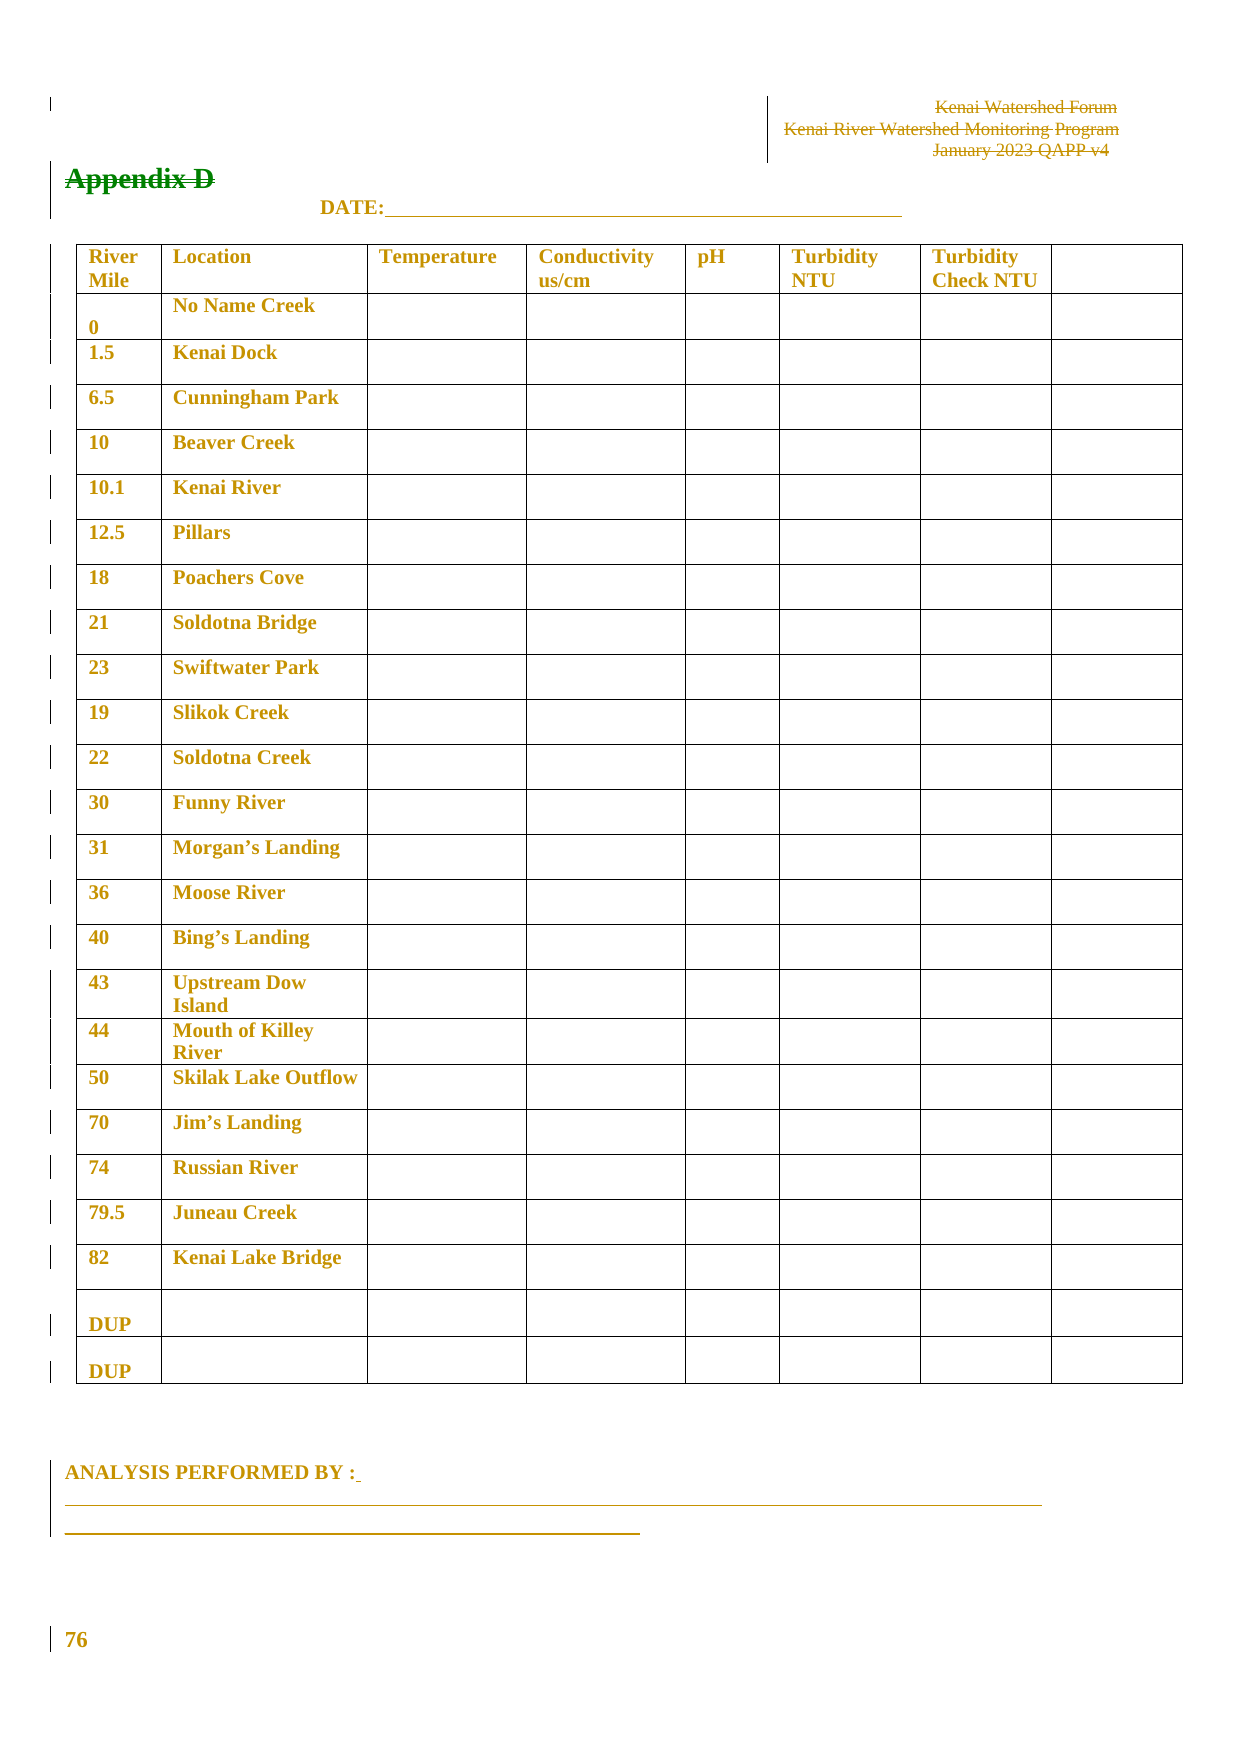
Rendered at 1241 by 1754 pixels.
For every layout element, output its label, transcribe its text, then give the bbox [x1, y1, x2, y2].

table_cell [368, 970, 526, 1017]
table_cell 10 [77, 430, 161, 474]
table_cell [921, 565, 1051, 609]
table_cell [527, 835, 685, 879]
table_cell [686, 925, 779, 969]
table_cell [527, 1337, 685, 1383]
table_cell [527, 1110, 685, 1154]
table_cell Jim’s Landing [162, 1110, 367, 1154]
table_cell [527, 475, 685, 519]
table_cell [921, 1110, 1051, 1154]
table_cell [780, 790, 920, 834]
text DATE: [64, 195, 1157, 219]
table_cell 30 [77, 790, 161, 834]
table_cell [1052, 1065, 1182, 1109]
table_cell [686, 1200, 779, 1244]
table_cell [1052, 880, 1182, 924]
table_cell [368, 790, 526, 834]
table_cell [686, 430, 779, 474]
table_cell [368, 1019, 526, 1064]
table_cell [921, 880, 1051, 924]
table_cell Russian River [162, 1155, 367, 1199]
table_header Turbidity NTU [780, 245, 920, 293]
table_cell 74 [77, 1155, 161, 1199]
table_cell Slikok Creek [162, 700, 367, 744]
table_cell Beaver Creek [162, 430, 367, 474]
table_cell [368, 1065, 526, 1109]
table_cell [780, 880, 920, 924]
table_cell [527, 1245, 685, 1289]
table_cell [368, 1200, 526, 1244]
table_cell [1052, 610, 1182, 654]
table_cell [368, 385, 526, 429]
table_cell [368, 1155, 526, 1199]
table_cell [780, 1110, 920, 1154]
table_cell [921, 790, 1051, 834]
table_cell [1052, 340, 1182, 384]
table_cell [162, 1337, 367, 1383]
table_cell [527, 340, 685, 384]
table_cell Kenai River [162, 475, 367, 519]
table_cell 23 [77, 655, 161, 699]
table_cell [527, 520, 685, 564]
table_cell [921, 294, 1051, 339]
table_cell [368, 925, 526, 969]
table_cell [780, 1337, 920, 1383]
table_cell [1052, 1337, 1182, 1383]
table_cell [1052, 790, 1182, 834]
table_cell [527, 1290, 685, 1336]
table_cell 36 [77, 880, 161, 924]
table_cell Skilak Lake Outflow [162, 1065, 367, 1109]
table_cell [780, 340, 920, 384]
table_cell [686, 1337, 779, 1383]
table_cell [1052, 1290, 1182, 1336]
table_cell [527, 294, 685, 339]
table_cell [780, 1019, 920, 1064]
table_cell [780, 520, 920, 564]
table_cell [686, 340, 779, 384]
table_cell [686, 880, 779, 924]
table_cell [368, 1337, 526, 1383]
table_cell 44 [77, 1019, 161, 1064]
table_cell [1052, 1155, 1182, 1199]
table_cell [368, 700, 526, 744]
table_cell [1052, 520, 1182, 564]
table_cell [921, 1290, 1051, 1336]
table_cell [921, 610, 1051, 654]
table_cell 82 [77, 1245, 161, 1289]
table_cell [780, 565, 920, 609]
table_cell [1052, 925, 1182, 969]
table_cell Morgan’s Landing [162, 835, 367, 879]
table_cell [1052, 970, 1182, 1017]
table_cell [780, 835, 920, 879]
table_cell [368, 745, 526, 789]
table_cell [780, 1290, 920, 1336]
table_header Conductivity us/cm [527, 245, 685, 293]
table_cell [780, 475, 920, 519]
table_cell DUP [77, 1337, 161, 1383]
table_cell [1052, 1019, 1182, 1064]
table_cell Kenai Dock [162, 340, 367, 384]
table_cell [686, 385, 779, 429]
table_cell [686, 610, 779, 654]
table_cell [686, 970, 779, 1017]
table_cell 50 [77, 1065, 161, 1109]
table_cell 6.5 [77, 385, 161, 429]
table_cell 22 [77, 745, 161, 789]
table_cell [686, 745, 779, 789]
table_cell Bing’s Landing [162, 925, 367, 969]
table_header Temperature [368, 245, 526, 293]
table_cell [686, 700, 779, 744]
table_cell [686, 1065, 779, 1109]
table_cell [780, 610, 920, 654]
table_cell [780, 925, 920, 969]
table_header [1052, 245, 1182, 293]
table_cell DUP [77, 1290, 161, 1336]
table_cell [1052, 475, 1182, 519]
table_cell [162, 1290, 367, 1336]
table_cell [1052, 430, 1182, 474]
table_cell [527, 1065, 685, 1109]
table_cell Kenai Lake Bridge [162, 1245, 367, 1289]
table_cell [368, 430, 526, 474]
table_cell [368, 340, 526, 384]
table_cell [1052, 385, 1182, 429]
table_cell [780, 1155, 920, 1199]
table_cell 40 [77, 925, 161, 969]
table_cell 21 [77, 610, 161, 654]
table_cell Poachers Cove [162, 565, 367, 609]
table_cell [368, 835, 526, 879]
table_cell 18 [77, 565, 161, 609]
table_cell [780, 745, 920, 789]
table_cell [686, 1155, 779, 1199]
table_cell [780, 1065, 920, 1109]
table_cell 31 [77, 835, 161, 879]
table_cell [527, 700, 685, 744]
table_cell 70 [77, 1110, 161, 1154]
table_cell [1052, 700, 1182, 744]
table_cell [686, 294, 779, 339]
table_cell [1052, 1110, 1182, 1154]
table_cell [921, 1245, 1051, 1289]
table_cell [368, 610, 526, 654]
table_cell [780, 385, 920, 429]
table_cell [686, 1245, 779, 1289]
table_cell [686, 1019, 779, 1064]
table_cell [780, 294, 920, 339]
table_cell [686, 655, 779, 699]
table_cell Cunningham Park [162, 385, 367, 429]
table_cell Pillars [162, 520, 367, 564]
table_cell [527, 790, 685, 834]
table_cell [527, 610, 685, 654]
table_cell [921, 520, 1051, 564]
table_cell [527, 430, 685, 474]
table_cell [780, 430, 920, 474]
table_cell 79.5 [77, 1200, 161, 1244]
table_cell [1052, 745, 1182, 789]
table_cell [527, 745, 685, 789]
table_cell [686, 835, 779, 879]
table_cell [527, 880, 685, 924]
table_header Turbidity Check NTU [921, 245, 1051, 293]
table_cell No Name Creek [162, 294, 367, 339]
table_cell [921, 1200, 1051, 1244]
table_cell 10.1 [77, 475, 161, 519]
table_cell [780, 700, 920, 744]
table_cell [368, 520, 526, 564]
table_cell 12.5 [77, 520, 161, 564]
table_cell Mouth of Killey River [162, 1019, 367, 1064]
table_cell [368, 1290, 526, 1336]
table_header pH [686, 245, 779, 293]
table_cell [921, 475, 1051, 519]
table_cell [527, 655, 685, 699]
table_cell [527, 1019, 685, 1064]
table_cell [527, 970, 685, 1017]
table_cell [921, 1065, 1051, 1109]
table_cell Funny River [162, 790, 367, 834]
table_cell [686, 475, 779, 519]
table_cell [368, 565, 526, 609]
table_cell [368, 294, 526, 339]
table_cell [921, 430, 1051, 474]
table_cell Moose River [162, 880, 367, 924]
table_cell [368, 880, 526, 924]
table_cell [686, 1110, 779, 1154]
table_cell [527, 565, 685, 609]
table_cell [686, 790, 779, 834]
table_cell [780, 970, 920, 1017]
table_cell 19 [77, 700, 161, 744]
table_cell [368, 475, 526, 519]
table_cell [921, 1019, 1051, 1064]
table_cell [527, 1155, 685, 1199]
table_cell [921, 655, 1051, 699]
table_cell Soldotna Creek [162, 745, 367, 789]
table_cell [921, 970, 1051, 1017]
table_cell [921, 1155, 1051, 1199]
table_cell [921, 340, 1051, 384]
table_cell [1052, 835, 1182, 879]
table_cell [527, 1200, 685, 1244]
table_cell Upstream Dow Island [162, 970, 367, 1017]
table_cell [527, 925, 685, 969]
table_cell [1052, 1200, 1182, 1244]
table_cell 43 [77, 970, 161, 1017]
table_cell [780, 655, 920, 699]
table_cell [368, 1245, 526, 1289]
table_cell Soldotna Bridge [162, 610, 367, 654]
table_header Location [162, 245, 367, 293]
table_cell Swiftwater Park [162, 655, 367, 699]
table_cell [368, 655, 526, 699]
table_cell [921, 385, 1051, 429]
table_cell 0 [77, 294, 161, 339]
table_cell [1052, 294, 1182, 339]
table_cell [1052, 565, 1182, 609]
table_cell [780, 1245, 920, 1289]
table_cell Juneau Creek [162, 1200, 367, 1244]
table_cell [921, 1337, 1051, 1383]
table_cell [921, 700, 1051, 744]
table_cell [780, 1200, 920, 1244]
table_cell [686, 1290, 779, 1336]
table_cell [921, 745, 1051, 789]
table_cell 1.5 [77, 340, 161, 384]
table_cell [368, 1110, 526, 1154]
table_cell [1052, 655, 1182, 699]
table_cell [686, 520, 779, 564]
table_cell [686, 565, 779, 609]
table_cell [527, 385, 685, 429]
text ANALYSIS PERFORMED BY : [64, 1460, 1196, 1537]
table_cell [1052, 1245, 1182, 1289]
table_cell [921, 835, 1051, 879]
table_header River Mile [77, 245, 161, 293]
table_cell [921, 925, 1051, 969]
